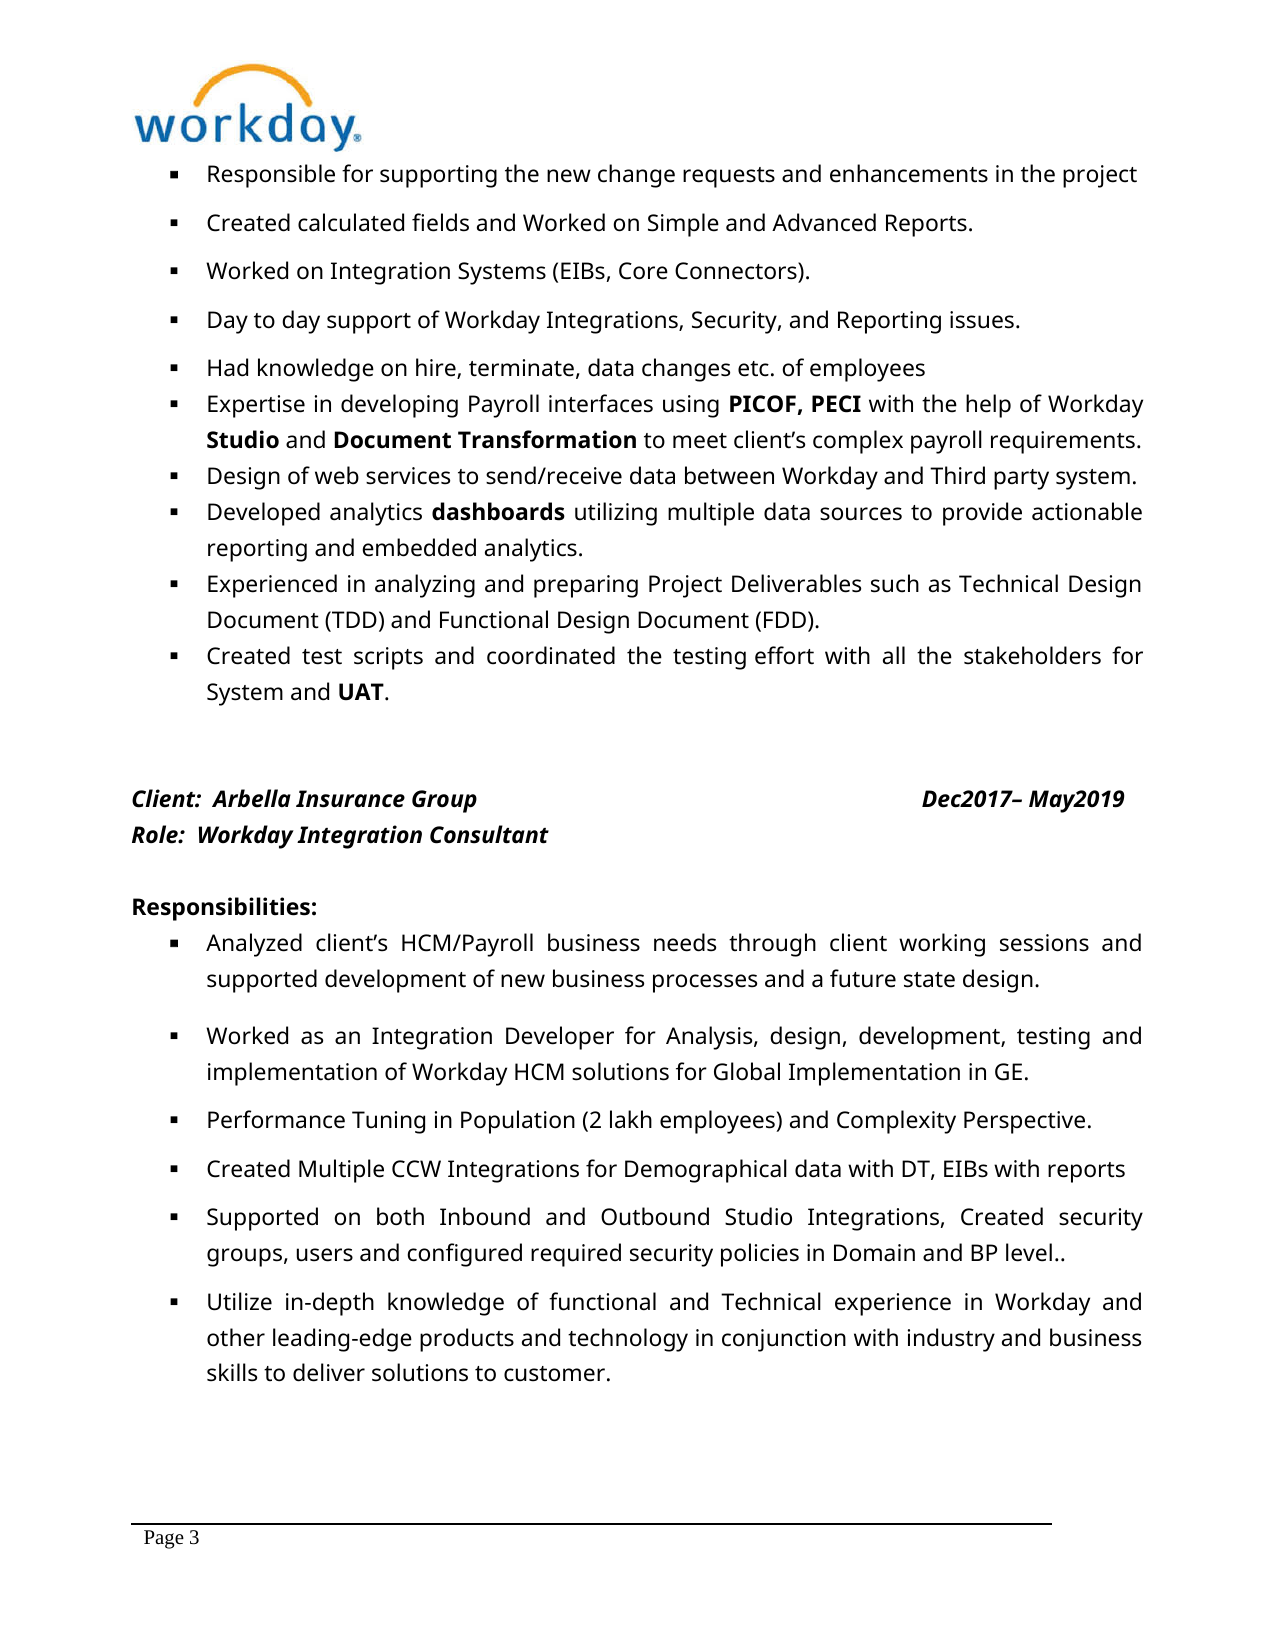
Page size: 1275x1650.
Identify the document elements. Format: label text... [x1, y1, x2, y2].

list Design of web services to send/receive data between Workday and Third party system. [169, 460, 1144, 491]
list Worked on Integration Systems (EIBs, Core Connectors). [169, 255, 1144, 287]
list Created test scripts and coordinated the testing effort with all the stakeholders for System and UAT. [169, 640, 1144, 707]
list Utilize in-depth knowledge of functional and Technical experience in Workday and other leading-edge products and technology in conjunction with industry and business skills to deliver solutions to customer. [169, 1286, 1144, 1389]
list Experienced in analyzing and preparing Project Deliverables such as Technical Design Document (TDD) and Functional Design Document (FDD). [169, 568, 1144, 635]
text Client: Arbella Insurance Group Dec2017– May2019 [131, 783, 1144, 815]
list Responsible for supporting the new change requests and enhancements in the project [169, 158, 1144, 190]
list Worked as an Integration Developer for Analysis, design, development, testing and implementation of Workday HCM solutions for Global Implementation in GE. [169, 1020, 1144, 1087]
picture [131, 60, 364, 159]
text Role: Workday Integration Consultant [131, 819, 1144, 851]
list Created calculated fields and Worked on Simple and Advanced Reports. [169, 207, 1144, 238]
list Created Multiple CCW Integrations for Demographical data with DT, EIBs with reports [169, 1153, 1144, 1184]
list Developed analytics dashboards utilizing multiple data sources to provide actionable reporting and embedded analytics. [169, 496, 1144, 563]
list Performance Tuning in Population (2 lakh employees) and Complexity Perspective. [169, 1104, 1144, 1136]
list Had knowledge on hire, terminate, data changes etc. of employees [169, 352, 1144, 383]
list Expertise in developing Payroll interfaces using PICOF, PECI with the help of Workday Studio and Document Transformation to meet client’s complex payroll requirements. [169, 388, 1144, 455]
list Day to day support of Workday Integrations, Security, and Reporting issues. [169, 304, 1144, 335]
list Supported on both Inbound and Outbound Studio Integrations, Created security groups, users and configured required security policies in Domain and BP level.. [169, 1201, 1144, 1268]
text Responsibilities: [131, 891, 1144, 922]
list Analyzed client’s HCM/Payroll business needs through client working sessions and supported development of new business processes and a future state design. [169, 927, 1144, 994]
